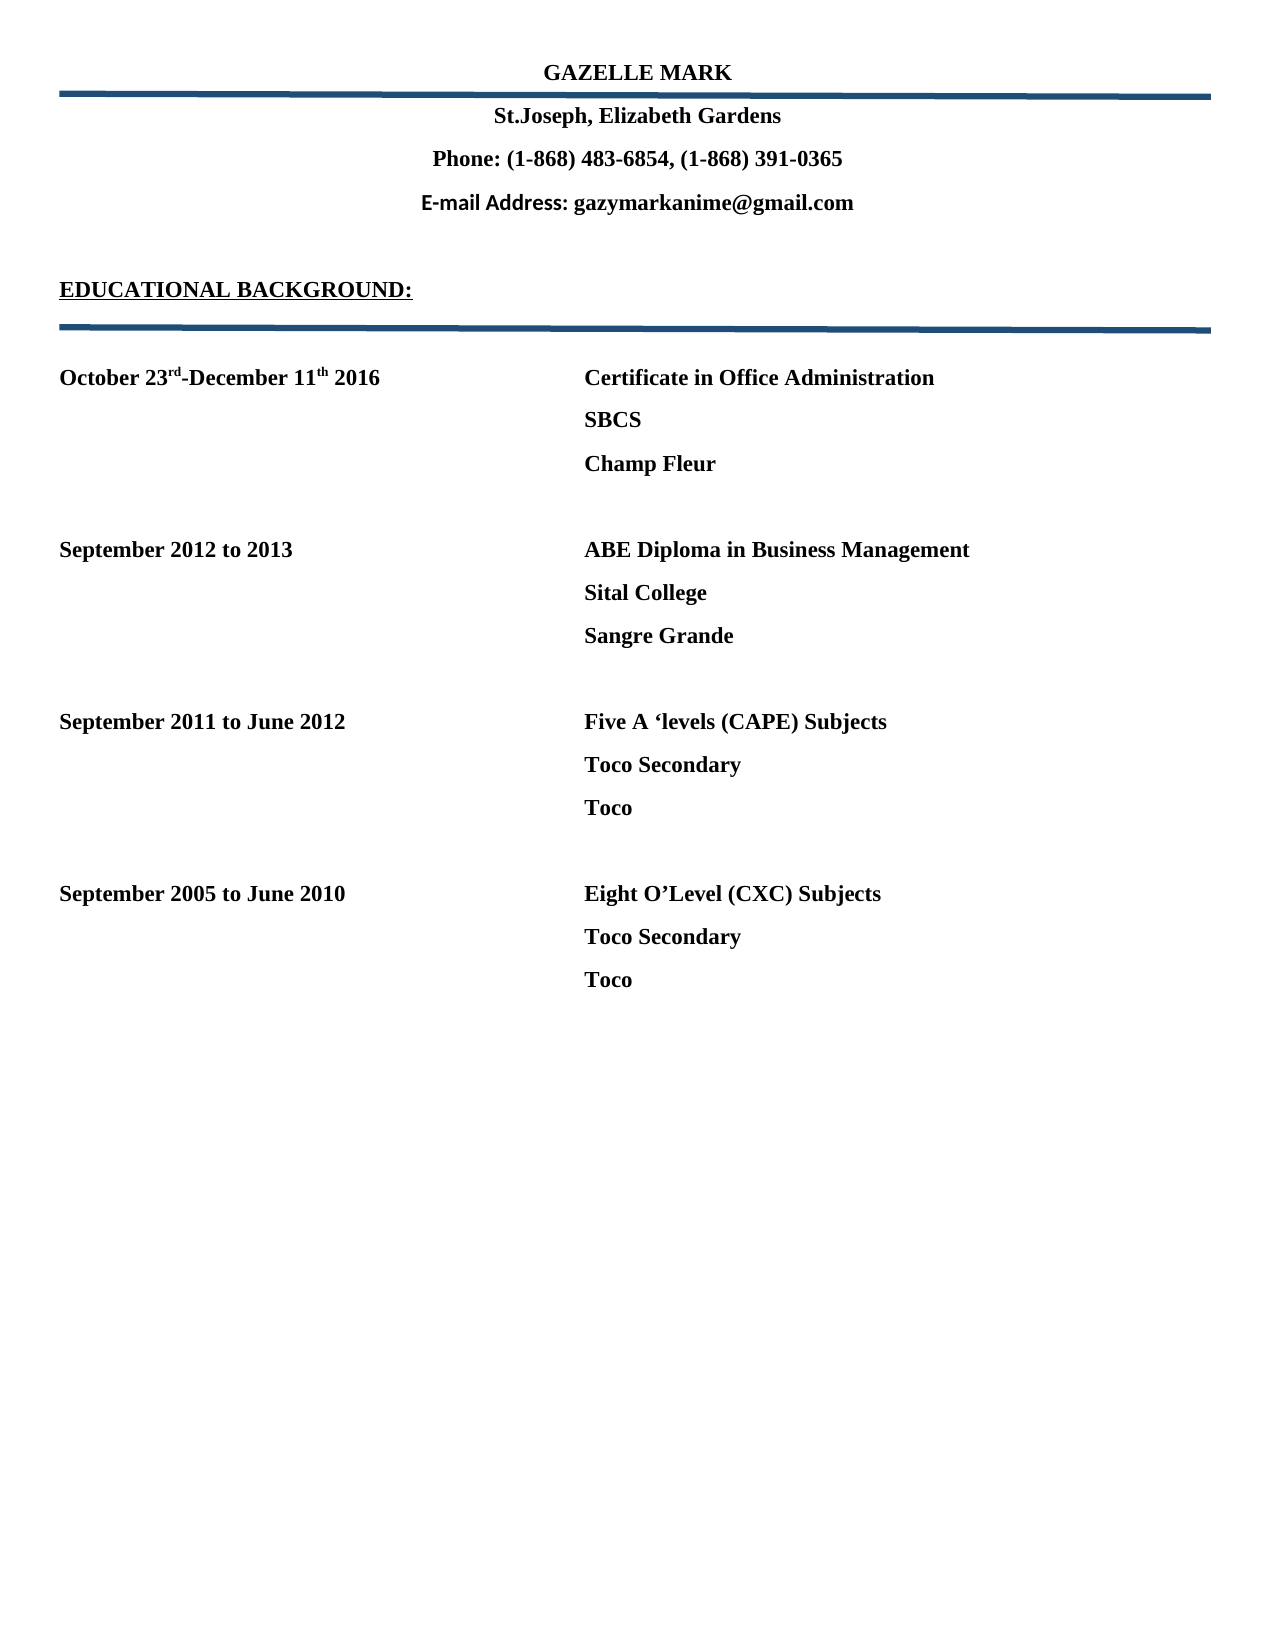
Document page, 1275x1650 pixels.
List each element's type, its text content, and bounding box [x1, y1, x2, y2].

text Sangre Grande [509, 622, 1216, 648]
text September 2011 to June 2012 Five A ‘levels (CAPE) Subjects [59, 708, 1216, 734]
text September 2005 to June 2010 Eight O’Level (CXC) Subjects [59, 880, 1216, 906]
text Phone: (1-868) 483-6854, (1-868) 391-0365 [59, 145, 1216, 171]
text September 2012 to 2013 ABE Diploma in Business Management [59, 536, 1216, 562]
text GAZELLE MARK [59, 59, 1216, 85]
text Toco [59, 966, 1216, 992]
text October 23rd-December 11th 2016 Certificate in Office Administration [59, 363, 1216, 390]
text SBCS [59, 407, 1216, 433]
text Toco [59, 794, 1216, 820]
text St.Joseph, Elizabeth Gardens [59, 102, 1216, 128]
text EDUCATIONAL BACKGROUND: [59, 276, 1216, 302]
text E-mail Address: gazymarkanime@gmail.com [59, 188, 1216, 216]
text Toco Secondary [59, 923, 1216, 949]
text Sital College [59, 579, 1216, 605]
text Toco Secondary [59, 751, 1216, 777]
text Champ Fleur [59, 449, 1216, 476]
